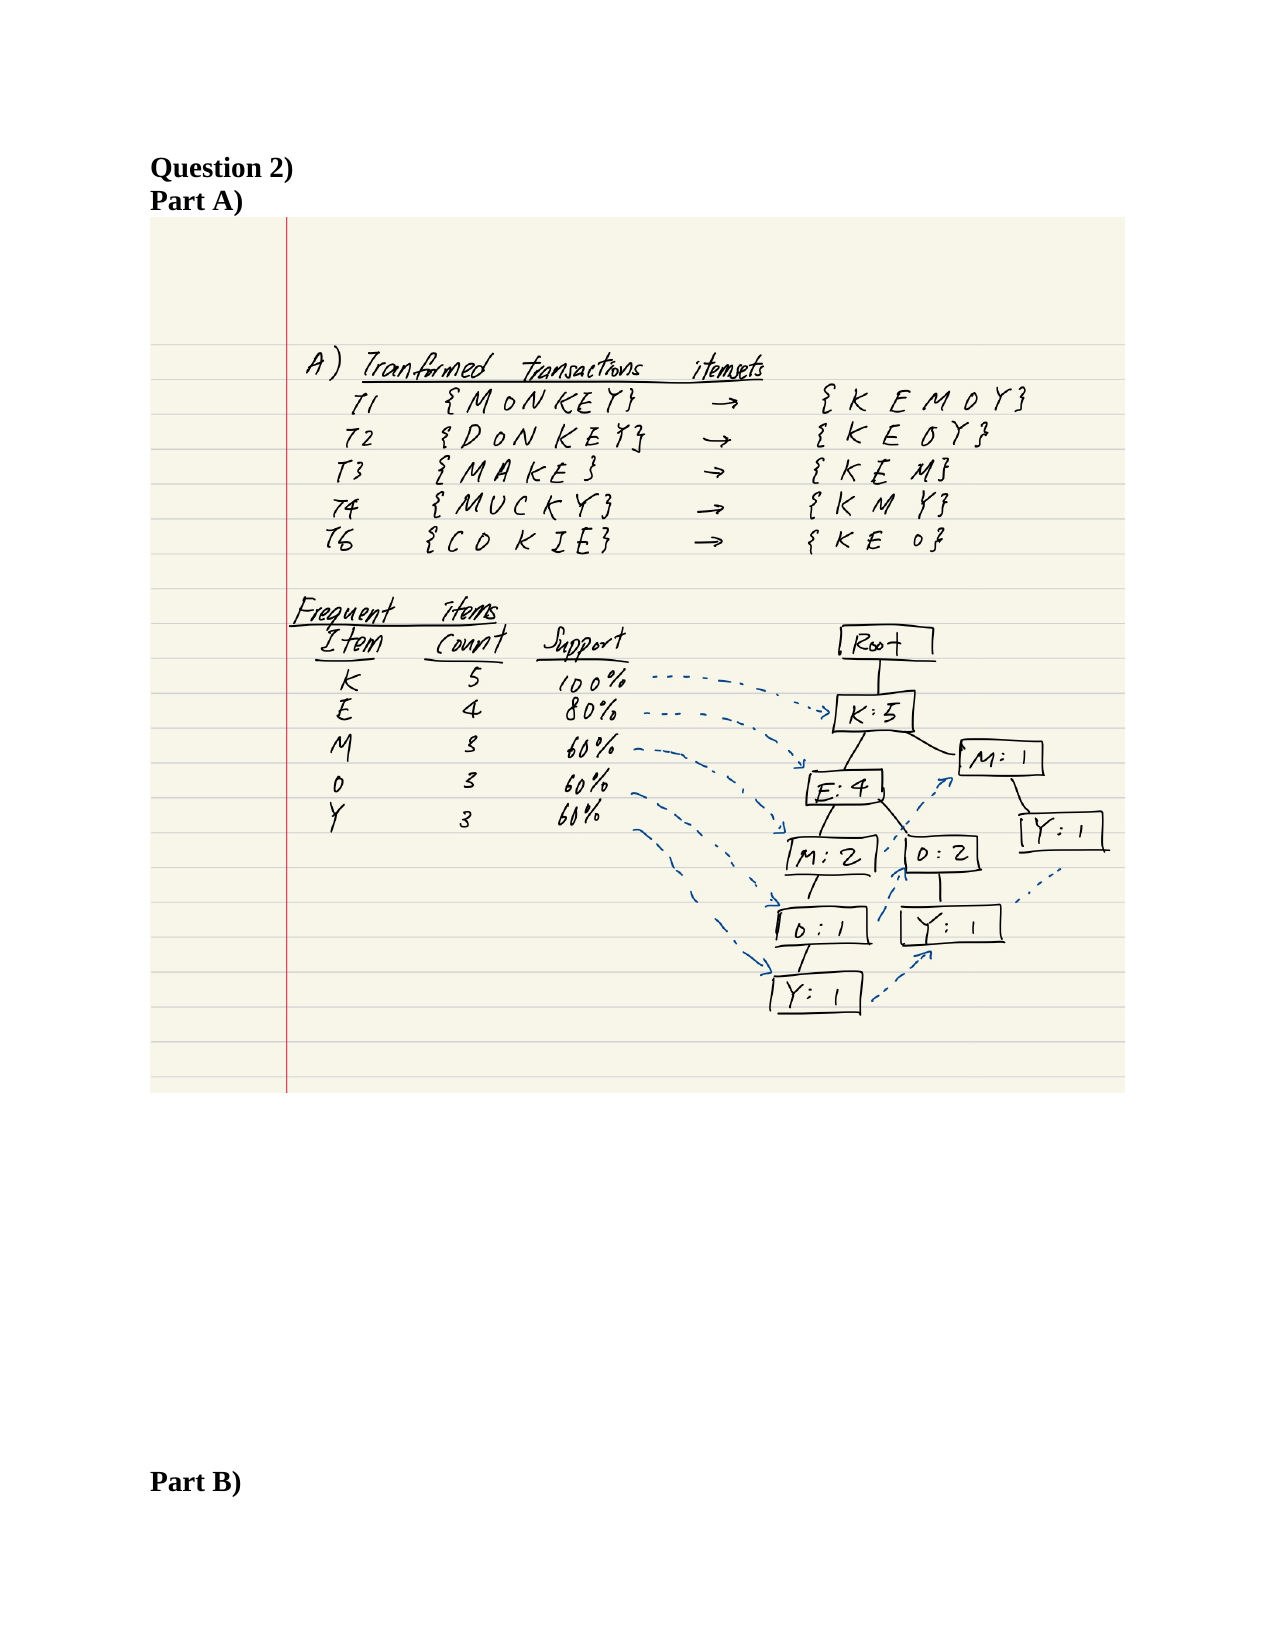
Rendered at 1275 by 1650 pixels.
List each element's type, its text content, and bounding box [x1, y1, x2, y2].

text Part B) [150, 1464, 1125, 1497]
text Question 2) [150, 150, 1125, 183]
text Part A) [150, 183, 1125, 217]
picture [150, 217, 1125, 1093]
